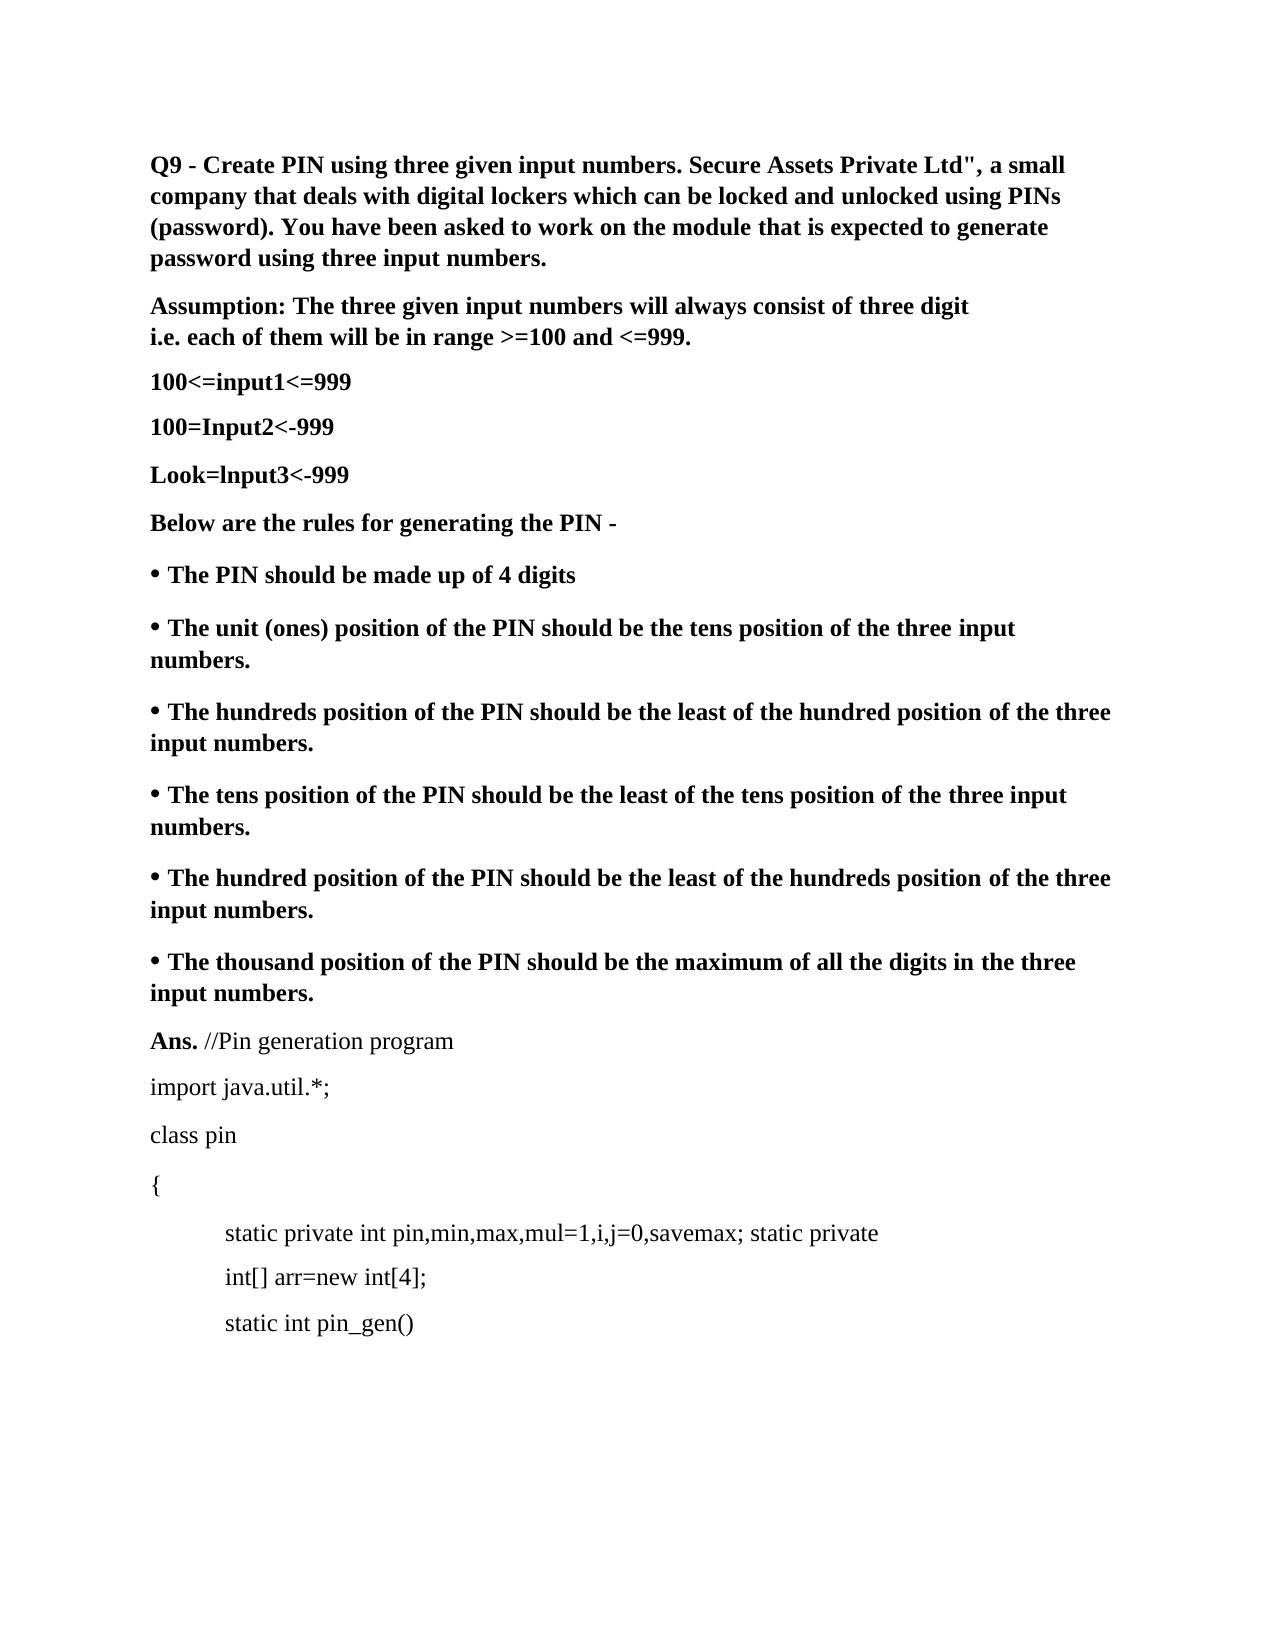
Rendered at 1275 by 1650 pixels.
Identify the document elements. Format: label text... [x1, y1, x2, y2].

text static int pin_gen() [225, 1308, 1133, 1336]
list The hundreds position of the PIN should be the least of the hundred position of the three input numbers. [150, 693, 1118, 757]
list The tens position of the PIN should be the least of the tens position of the three input numbers. [150, 776, 1072, 840]
list The hundred position of the PIN should be the least of the hundreds position of the three input numbers. [150, 859, 1118, 924]
text Q9 - Create PIN using three given input numbers. Secure Assets Private Ltd", a small company that deals with digital lockers which can be locked and unlocked using PINs (password). You have been asked to work on the module that is expected to generate password using three input numbers. [150, 150, 1124, 272]
list The unit (ones) position of the PIN should be the tens position of the three input numbers. [150, 609, 1083, 674]
list The thousand position of the PIN should be the maximum of all the digits in the three input numbers. [150, 943, 1109, 1007]
text i.e. each of them will be in range >=100 and <=999. 100<=input1<=999 [150, 322, 782, 396]
text static private int pin,min,max,mul=1,i,j=0,savemax; static private int[] arr=new int[4]; [225, 1218, 887, 1291]
text { [150, 1170, 1133, 1198]
list The PIN should be made up of 4 digits [150, 556, 1133, 590]
text Ans. //Pin generation program import java.util.*; [150, 1026, 507, 1100]
text class pin [150, 1117, 1133, 1150]
text Assumption: The three given input numbers will always consist of three digit [150, 291, 1133, 319]
text Look=lnput3<-999 [150, 460, 1133, 489]
text 100=Input2<-999 [150, 412, 1133, 441]
text Below are the rules for generating the PIN - [150, 508, 1133, 537]
